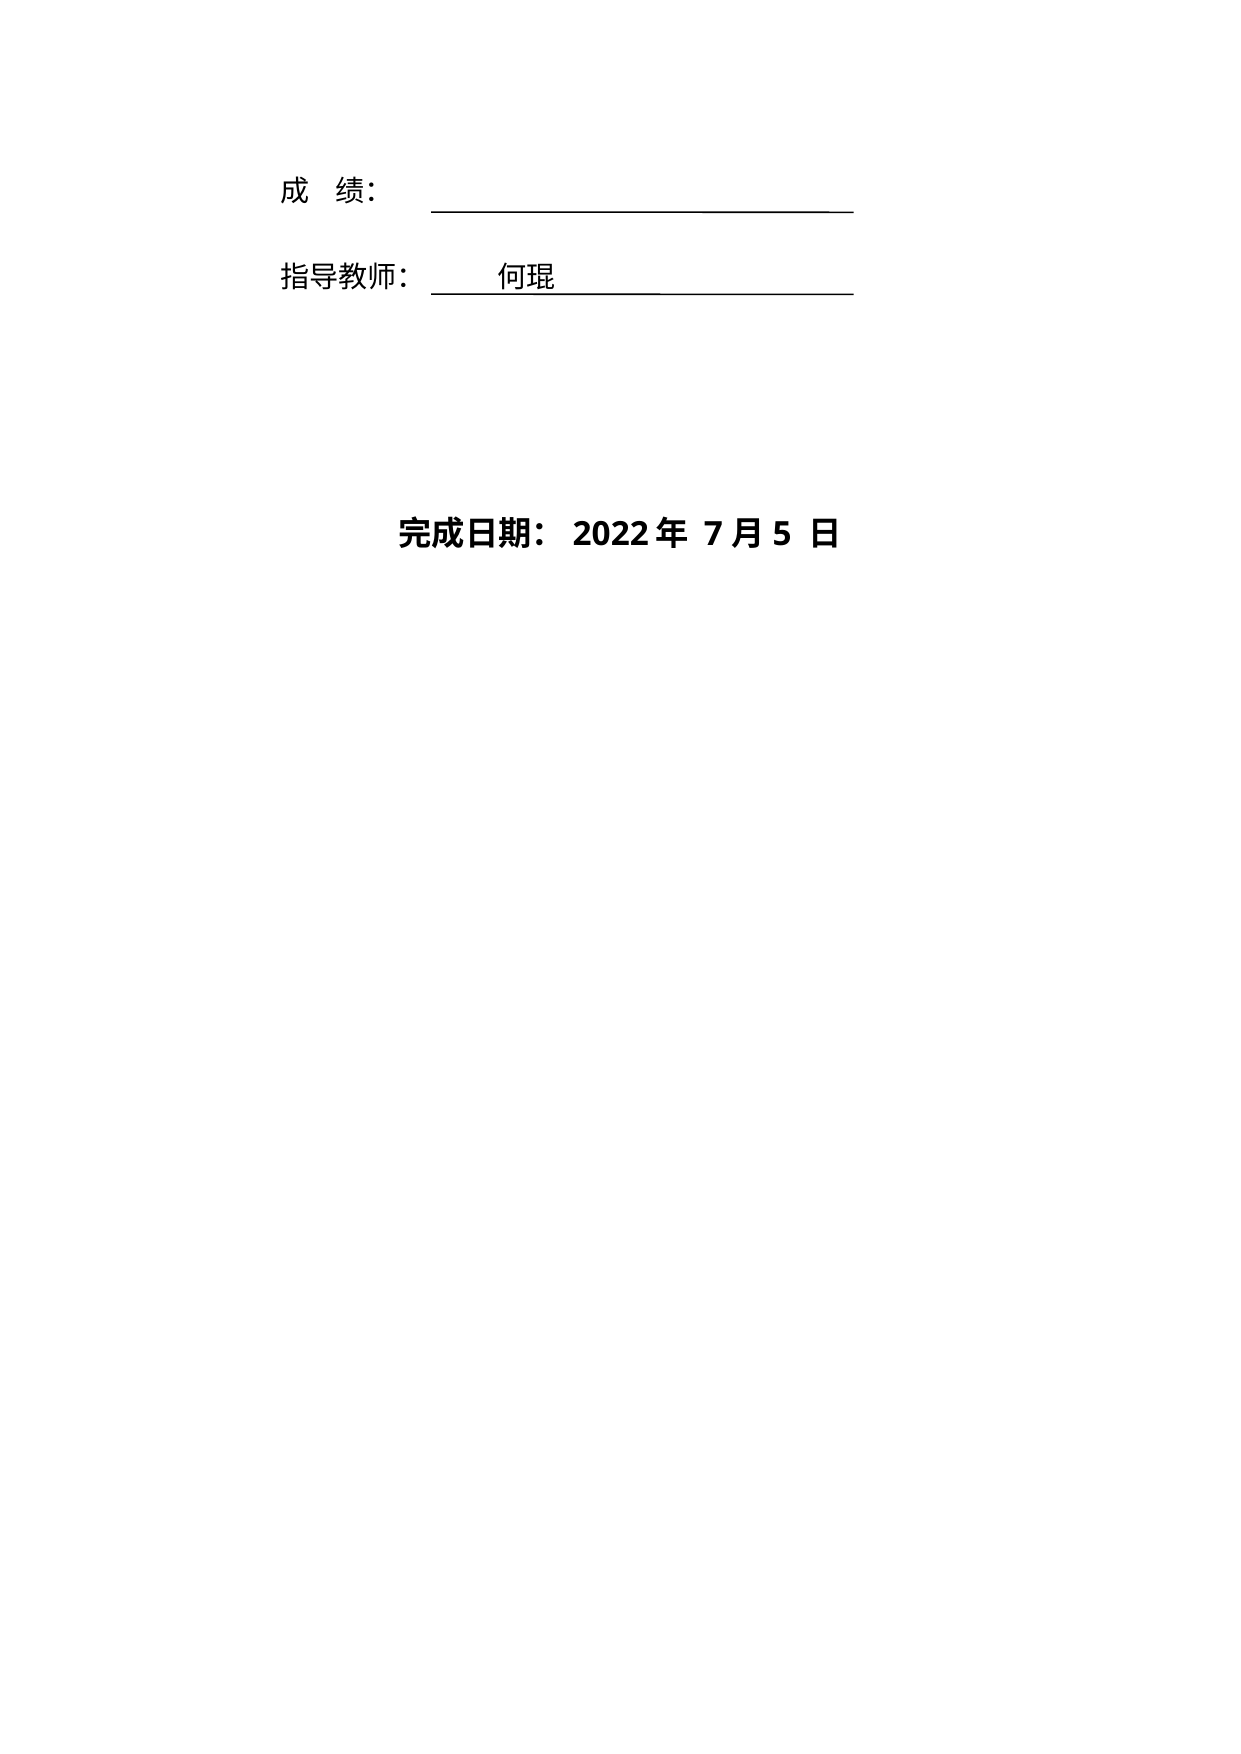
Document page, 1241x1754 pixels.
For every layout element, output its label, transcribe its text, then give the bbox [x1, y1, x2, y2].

text 指导教师： 何琨 [148, 242, 1092, 307]
text 成 绩： [148, 156, 1092, 221]
text 完成日期： 2022年 7 月 5 日 [148, 498, 1092, 563]
